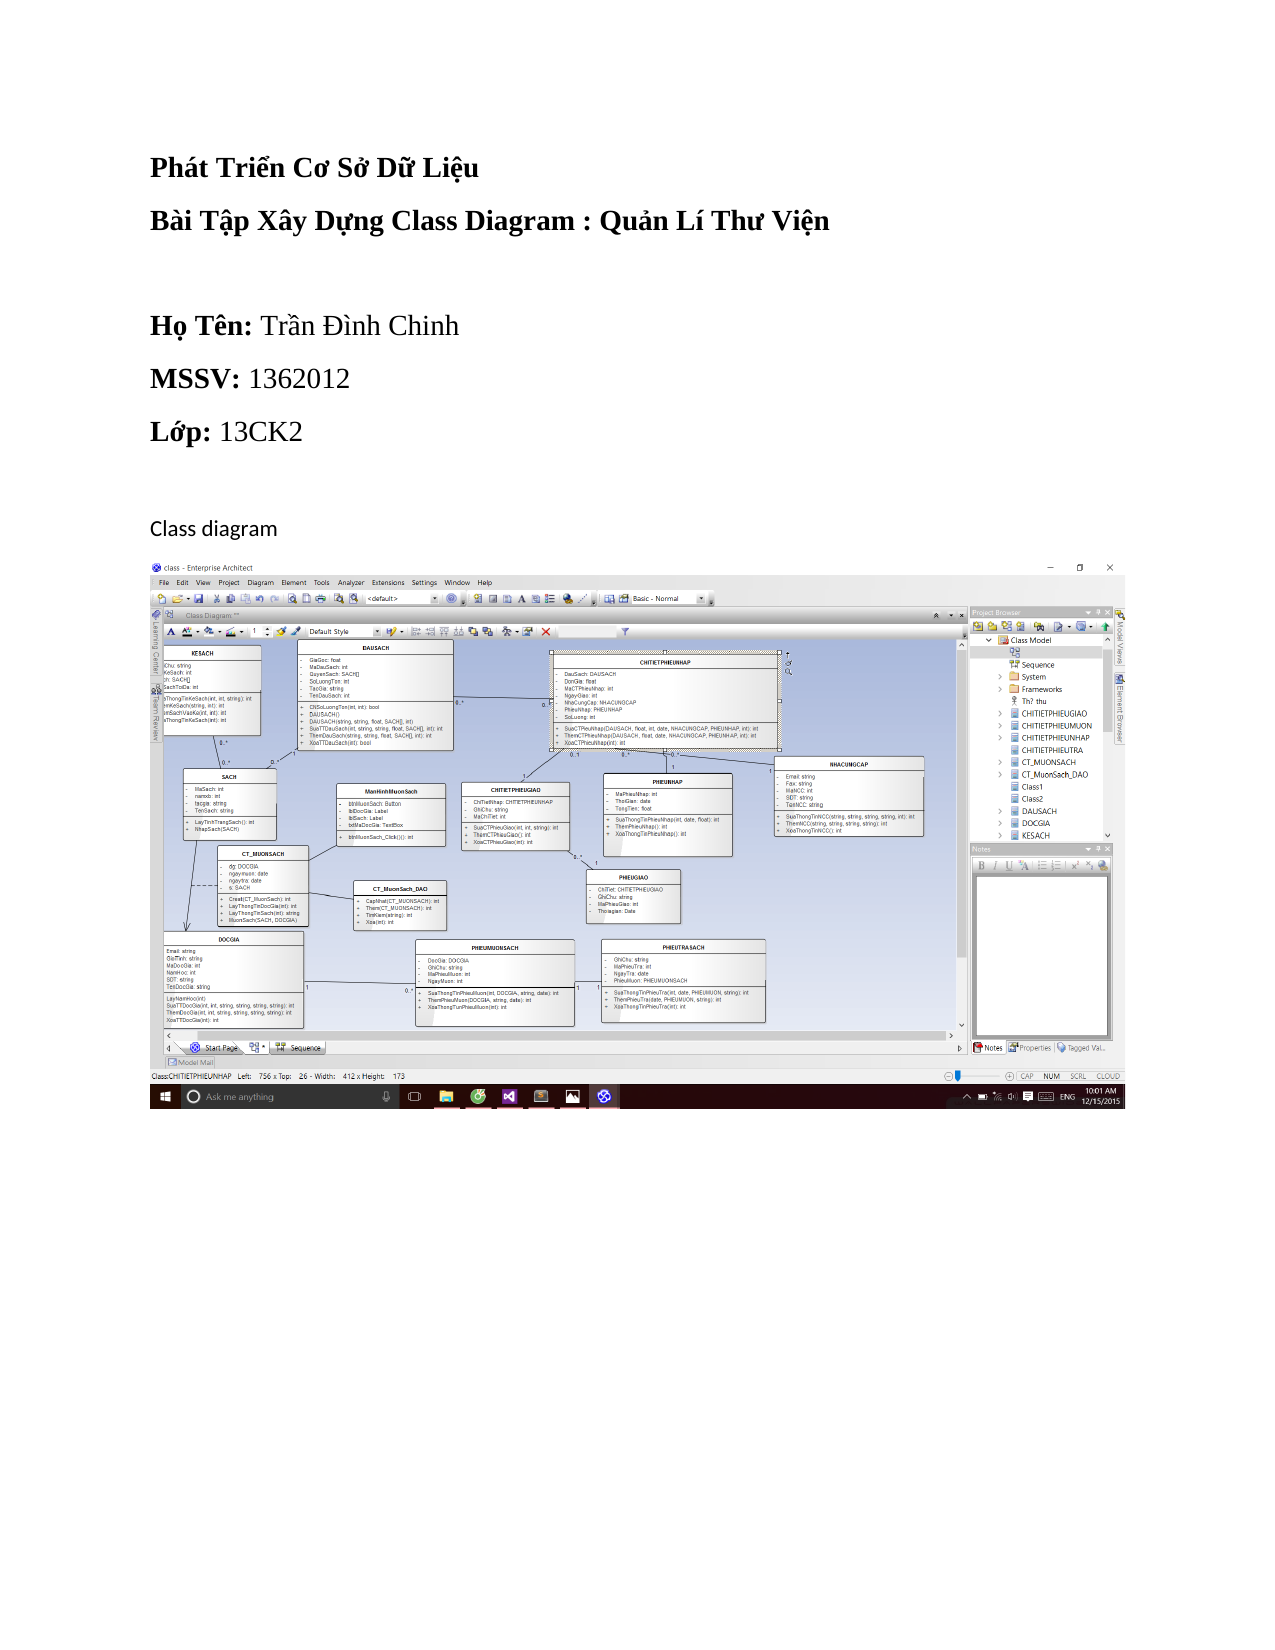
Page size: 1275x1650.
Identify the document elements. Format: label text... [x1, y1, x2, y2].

text Bài Tập Xây Dựng Class Diagram : Quản Lí Thư Viện [150, 203, 1125, 236]
text Phát Triển Cơ Sở Dữ Liệu [150, 150, 1125, 183]
text MSSV: 1362012 [150, 361, 1125, 395]
picture [150, 560, 1125, 1109]
text Class diagram [150, 514, 1125, 542]
text Lớp: 13CK2 [150, 414, 1125, 448]
text Họ Tên: Trần Đình Chinh [150, 308, 1125, 342]
